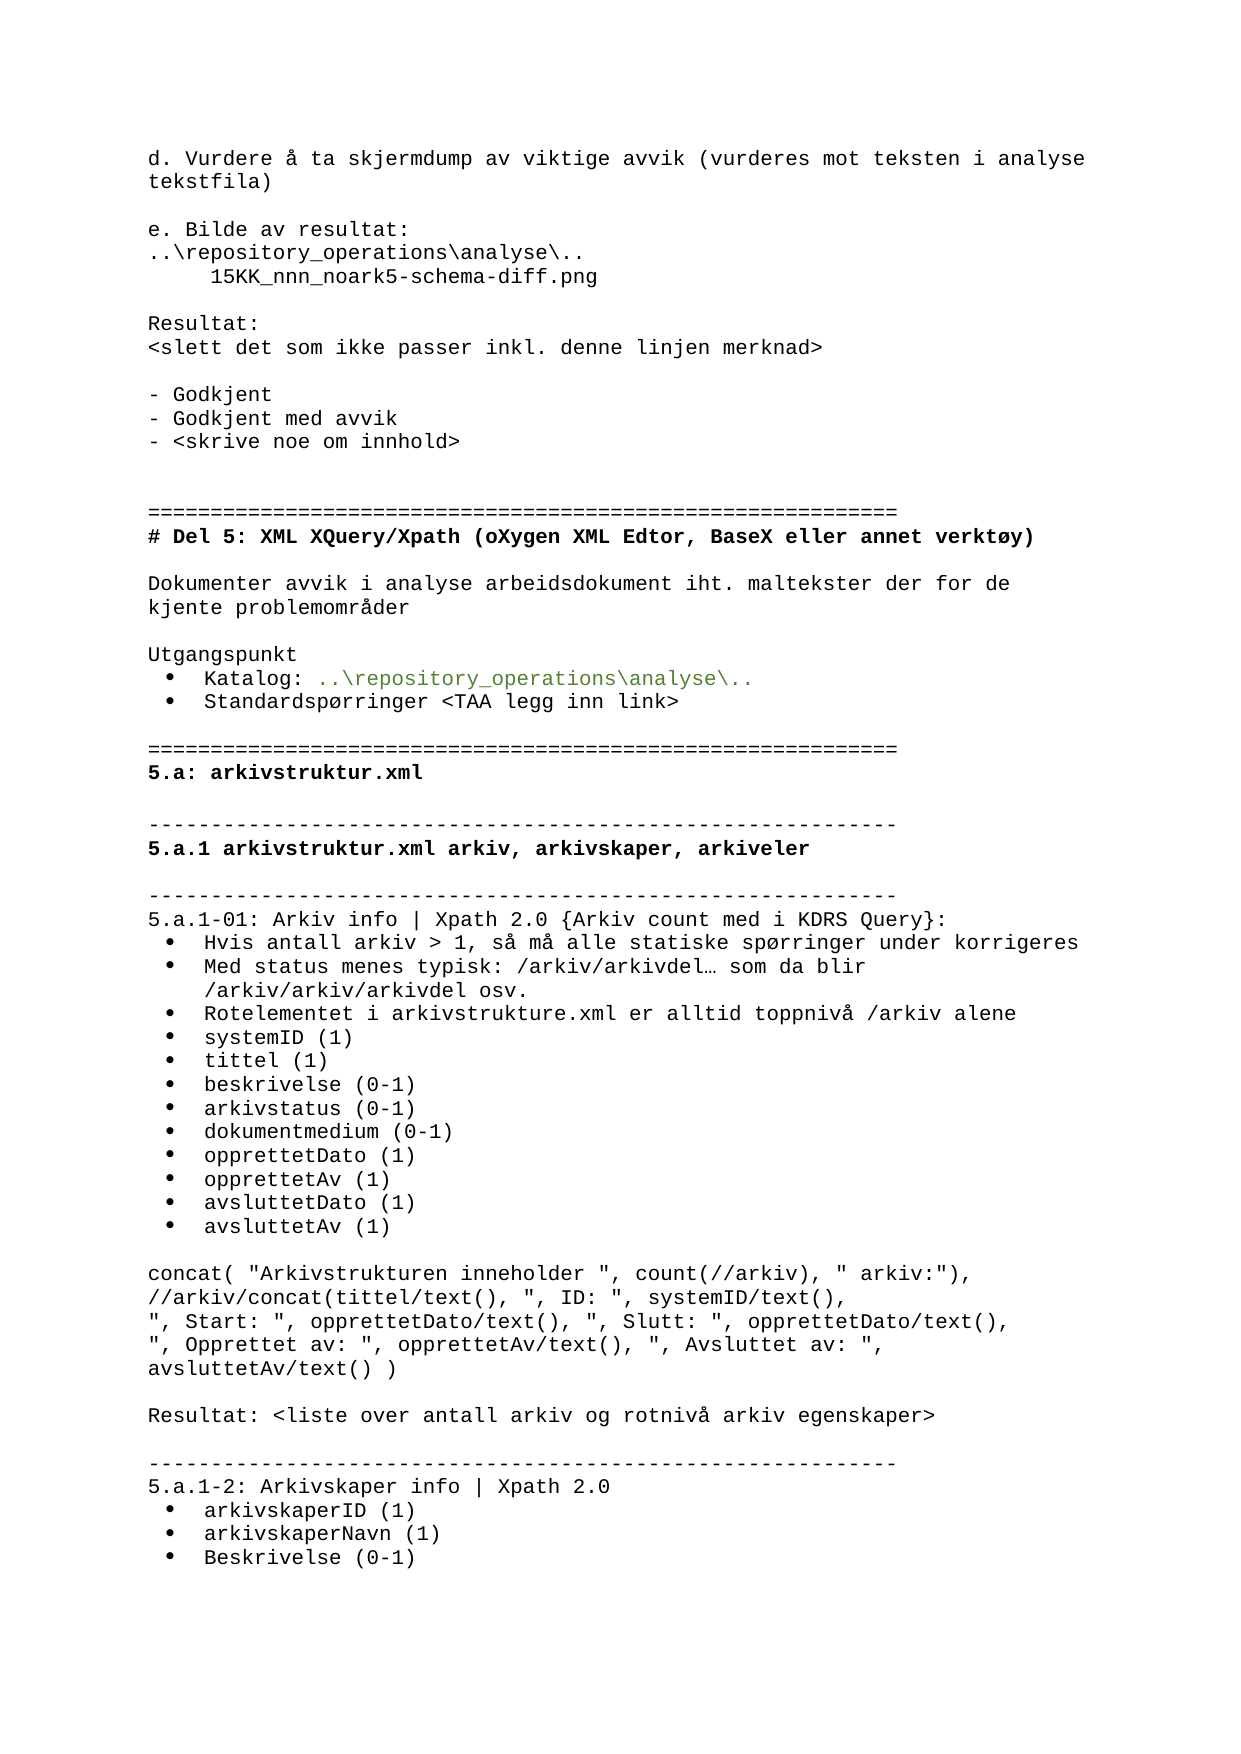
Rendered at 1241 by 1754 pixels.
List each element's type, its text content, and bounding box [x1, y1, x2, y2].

list Rotelementet i arkivstrukture.xml er alltid toppnivå /arkiv alene [166, 1003, 1093, 1027]
text ------------------------------------------------------------ [148, 1452, 1093, 1476]
text - <skrive noe om innhold> [148, 431, 1093, 455]
text 15KK_nnn_noark5-schema-diff.png [148, 266, 1093, 289]
text 5.a.1 arkivstruktur.xml arkiv, arkivskaper, arkiveler [148, 838, 1093, 861]
text concat( "Arkivstrukturen inneholder ", count(//arkiv), " arkiv:"), [148, 1263, 1093, 1287]
list tittel (1) [166, 1051, 1093, 1074]
text - Godkjent [148, 384, 1093, 408]
list avsluttetDato (1) [166, 1192, 1093, 1216]
text e. Bilde av resultat: [148, 218, 1093, 242]
list arkivskaperNavn (1) [166, 1523, 1093, 1547]
text ..\repository_operations\analyse\.. [148, 242, 1093, 266]
text 5.a: arkivstruktur.xml [148, 762, 1093, 786]
text Dokumenter avvik i analyse arbeidsdokument iht. maltekster der for de kjente problemområder [148, 573, 1093, 621]
text //arkiv/concat(tittel/text(), ", ID: ", systemID/text(), [148, 1287, 1093, 1311]
text ============================================================ [148, 502, 1093, 526]
list beskrivelse (0-1) [166, 1074, 1093, 1098]
list arkivskaperID (1) [166, 1500, 1093, 1523]
text - Godkjent med avvik [148, 408, 1093, 431]
list arkivstatus (0-1) [166, 1098, 1093, 1121]
text ------------------------------------------------------------ [148, 885, 1093, 909]
list Standardspørringer <TAA legg inn link> [166, 691, 1093, 715]
list Beskrivelse (0-1) [166, 1547, 1093, 1571]
text ", Start: ", opprettetDato/text(), ", Slutt: ", opprettetDato/text(), [148, 1311, 1093, 1334]
list systemID (1) [166, 1027, 1093, 1051]
list Katalog: ..\repository_operations\analyse\.. [166, 668, 1093, 691]
text 5.a.1-2: Arkivskaper info | Xpath 2.0 [148, 1476, 1093, 1500]
text Utgangspunkt [148, 644, 1093, 668]
text Resultat: [148, 313, 1093, 337]
list avsluttetAv (1) [166, 1216, 1093, 1240]
list dokumentmedium (0-1) [166, 1121, 1093, 1145]
text # Del 5: XML XQuery/Xpath (oXygen XML Edtor, BaseX eller annet verktøy) [148, 526, 1093, 549]
text ============================================================ [148, 739, 1093, 762]
text Resultat: <liste over antall arkiv og rotnivå arkiv egenskaper> [148, 1405, 1093, 1429]
list Hvis antall arkiv > 1, så må alle statiske spørringer under korrigeres [166, 932, 1093, 956]
text d. Vurdere å ta skjermdump av viktige avvik (vurderes mot teksten i analyse tekstfila) [148, 148, 1093, 195]
list opprettetDato (1) [166, 1145, 1093, 1169]
list opprettetAv (1) [166, 1169, 1093, 1192]
text 5.a.1-01: Arkiv info | Xpath 2.0 {Arkiv count med i KDRS Query}: [148, 909, 1093, 932]
text <slett det som ikke passer inkl. denne linjen merknad> [148, 337, 1093, 360]
list Med status menes typisk: /arkiv/arkivdel… som da blir /arkiv/arkiv/arkivdel osv. [166, 956, 1093, 1003]
text ------------------------------------------------------------ [148, 814, 1093, 838]
text ", Opprettet av: ", opprettetAv/text(), ", Avsluttet av: ", avsluttetAv/text() ) [148, 1334, 1093, 1382]
